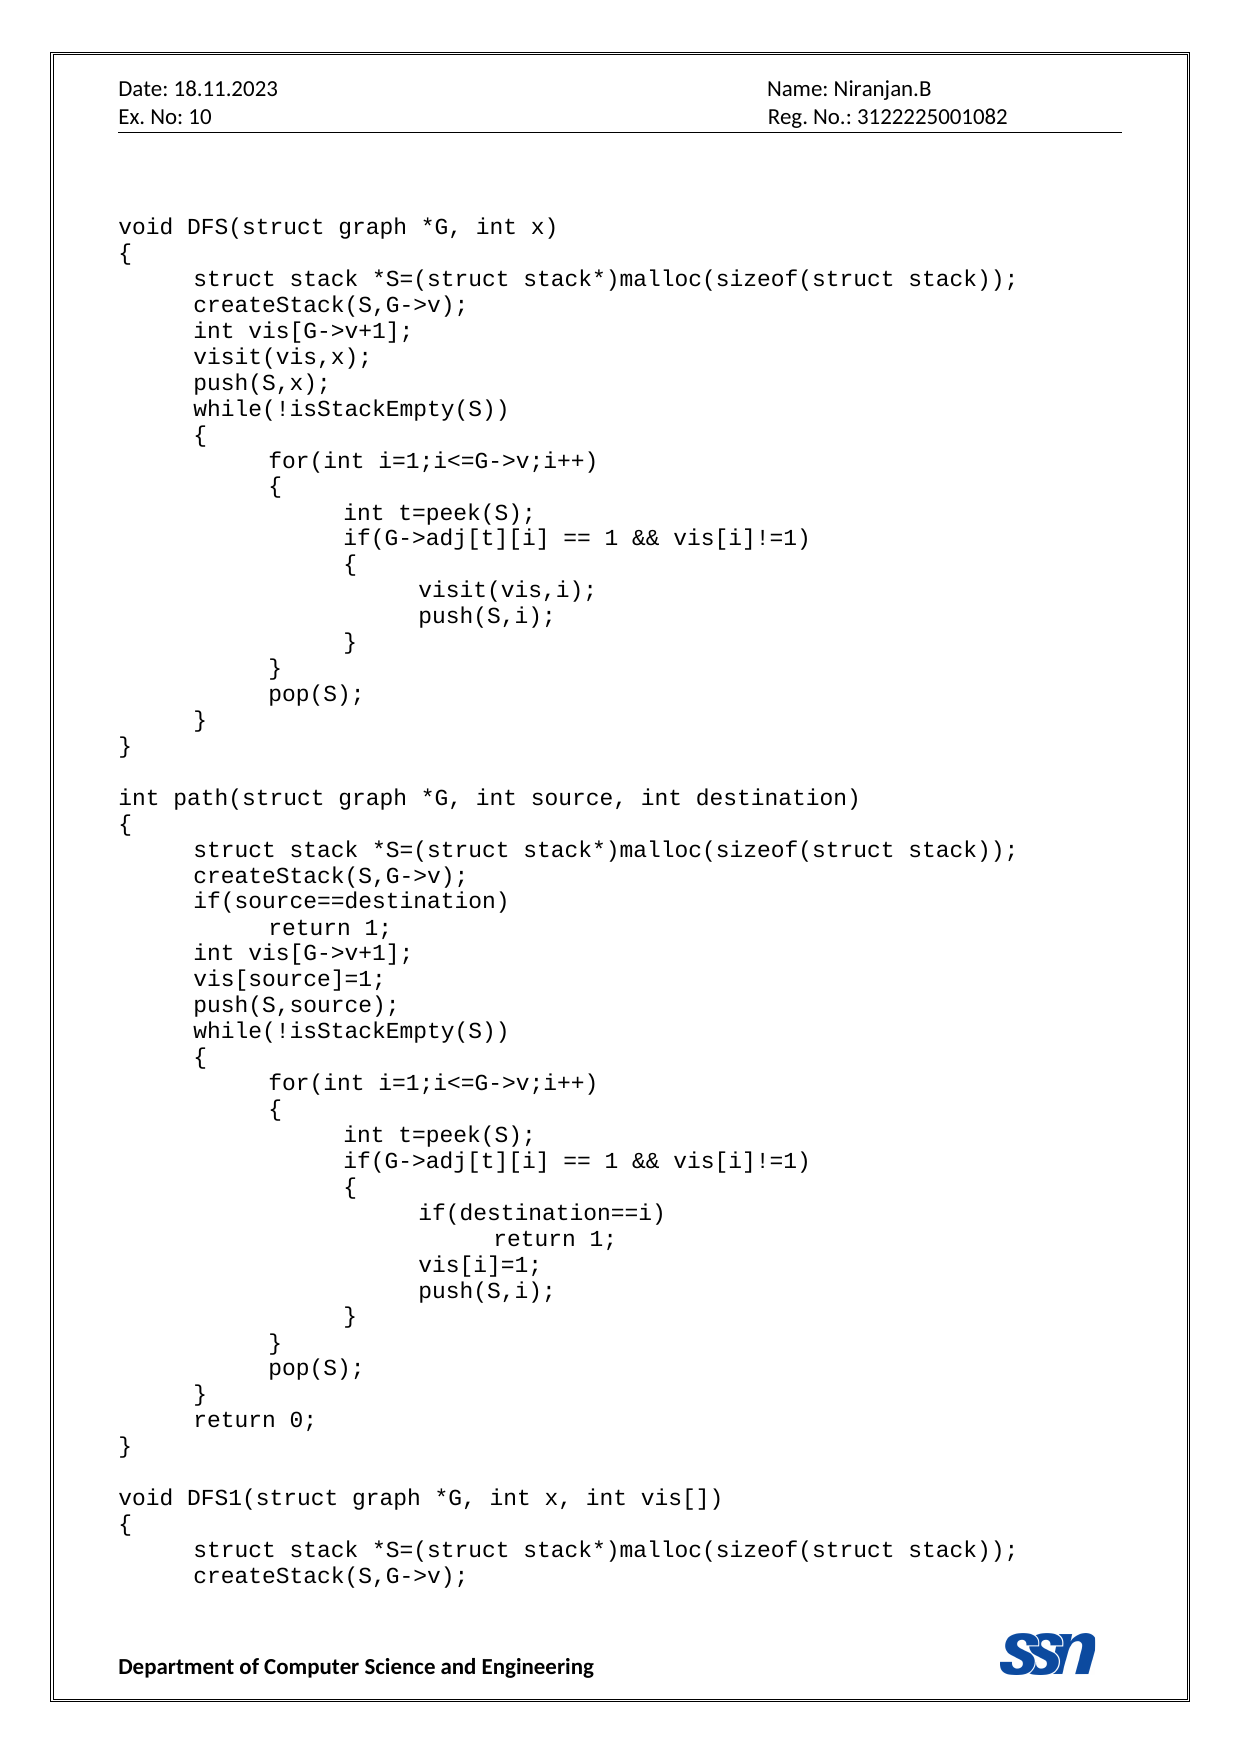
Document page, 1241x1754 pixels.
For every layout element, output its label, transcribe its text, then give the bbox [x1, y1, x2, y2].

text } [118, 656, 1122, 682]
text push(S,source); [118, 994, 1122, 1019]
text visit(vis,x); [118, 345, 1122, 371]
text struct stack *S=(struct stack*)malloc(sizeof(struct stack)); [118, 267, 1122, 293]
text return 1; [118, 916, 1122, 942]
text { [118, 1097, 1122, 1123]
text int vis[G->v+1]; [118, 319, 1122, 345]
text createStack(S,G->v); [118, 293, 1122, 319]
text } [118, 631, 1122, 656]
text } [118, 708, 1122, 734]
text while(!isStackEmpty(S)) [118, 397, 1122, 423]
text int t=peek(S); [118, 501, 1122, 527]
text } [118, 1434, 1122, 1461]
text createStack(S,G->v); [118, 1564, 1122, 1590]
text if(G->adj[t][i] == 1 && vis[i]!=1) [118, 1149, 1122, 1175]
text { [118, 241, 1122, 267]
text void DFS1(struct graph *G, int x, int vis[]) [118, 1486, 1122, 1512]
text int vis[G->v+1]; [118, 942, 1122, 968]
text visit(vis,i); [118, 579, 1122, 604]
text while(!isStackEmpty(S)) [118, 1019, 1122, 1046]
text int path(struct graph *G, int source, int destination) [118, 786, 1122, 812]
text { [118, 553, 1122, 579]
text for(int i=1;i<=G->v;i++) [118, 1071, 1122, 1097]
text { [118, 1175, 1122, 1201]
picture [1000, 1633, 1096, 1675]
text if(destination==i) [118, 1201, 1122, 1227]
text push(S,x); [118, 371, 1122, 397]
text push(S,i); [118, 1279, 1122, 1305]
text { [118, 812, 1122, 838]
text pop(S); [118, 682, 1122, 708]
text for(int i=1;i<=G->v;i++) [118, 449, 1122, 475]
text if(source==destination) [118, 890, 1122, 916]
text createStack(S,G->v); [118, 864, 1122, 890]
text { [118, 1512, 1122, 1538]
text struct stack *S=(struct stack*)malloc(sizeof(struct stack)); [118, 838, 1122, 864]
text void DFS(struct graph *G, int x) [118, 216, 1122, 241]
text } [118, 1383, 1122, 1409]
text vis[source]=1; [118, 968, 1122, 994]
text if(G->adj[t][i] == 1 && vis[i]!=1) [118, 527, 1122, 553]
text int t=peek(S); [118, 1123, 1122, 1149]
text pop(S); [118, 1357, 1122, 1383]
text } [118, 1305, 1122, 1331]
text return 1; [118, 1227, 1122, 1253]
text { [118, 1046, 1122, 1071]
text { [118, 475, 1122, 501]
text push(S,i); [118, 604, 1122, 631]
text struct stack *S=(struct stack*)malloc(sizeof(struct stack)); [118, 1538, 1122, 1564]
text vis[i]=1; [118, 1253, 1122, 1279]
text } [118, 1331, 1122, 1357]
text } [118, 734, 1122, 760]
text { [118, 423, 1122, 449]
text return 0; [118, 1409, 1122, 1434]
